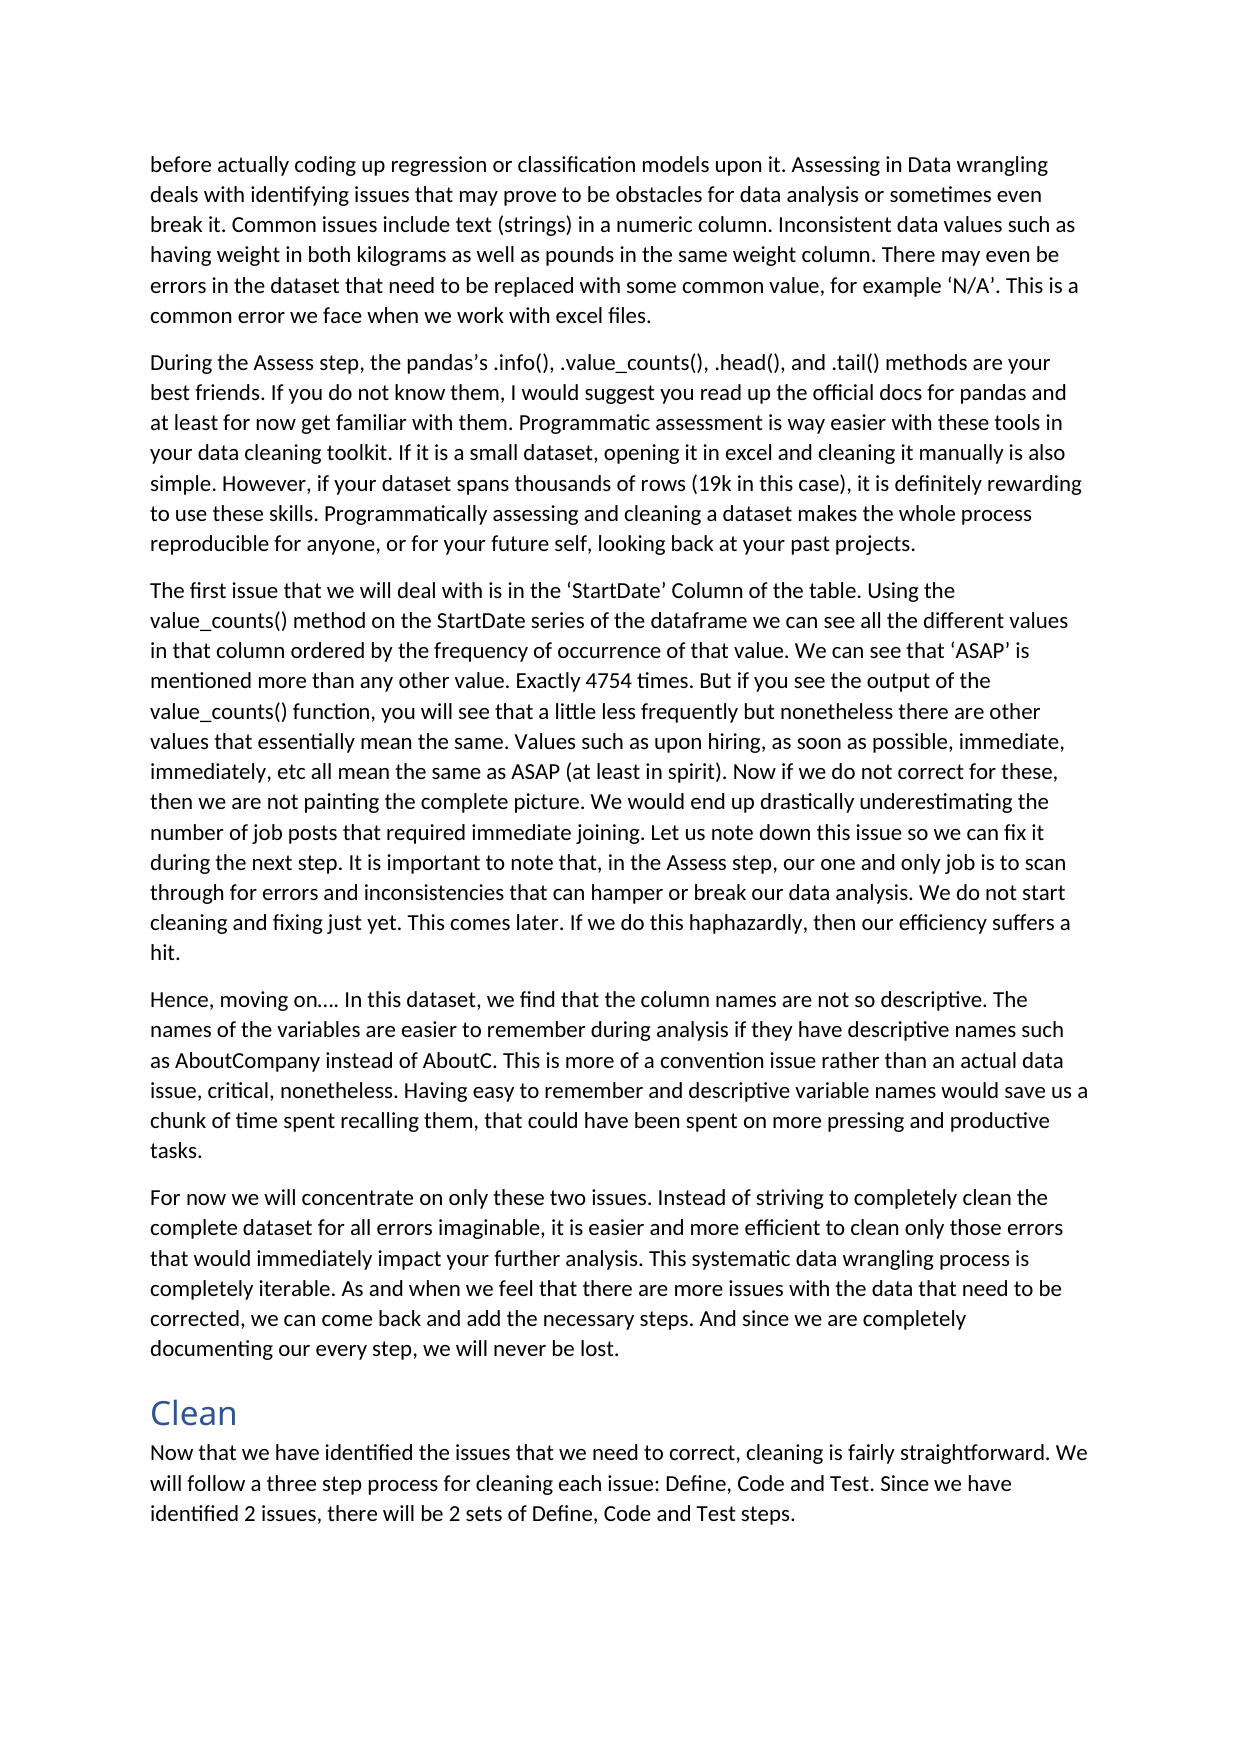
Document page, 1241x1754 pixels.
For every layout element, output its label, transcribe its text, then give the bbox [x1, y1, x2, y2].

subtitle Clean [150, 1389, 1090, 1435]
text The first issue that we will deal with is in the ‘StartDate’ Column of the table. Using the value_counts() method on the StartDate series of the dataframe we can see all the different values in that column ordered by the frequency of occurrence of that value. We can see that ‘ASAP’ is mentioned more than any other value. Exactly 4754 times. But if you see the output of the value_counts() function, you will see that a little less frequently but nonetheless there are other values that essentially mean the same. Values such as upon hiring, as soon as possible, immediate, immediately, etc all mean the same as ASAP (at least in spirit). Now if we do not correct for these, then we are not painting the complete picture. We would end up drastically underestimating the number of job posts that required immediate joining. Let us note down this issue so we can fix it during the next step. It is important to note that, in the Assess step, our one and only job is to scan through for errors and inconsistencies that can hamper or break our data analysis. We do not start cleaning and fixing just yet. This comes later. If we do this haphazardly, then our efficiency suffers a hit. [150, 576, 1090, 967]
text Hence, moving on…. In this dataset, we find that the column names are not so descriptive. The names of the variables are easier to remember during analysis if they have descriptive names such as AboutCompany instead of AboutC. This is more of a convention issue rather than an actual data issue, critical, nonetheless. Having easy to remember and descriptive variable names would save us a chunk of time spent recalling them, that could have been spent on more pressing and productive tasks. [150, 985, 1090, 1164]
text During the Assess step, the pandas’s .info(), .value_counts(), .head(), and .tail() methods are your best friends. If you do not know them, I would suggest you read up the official docs for pandas and at least for now get familiar with them. Programmatic assessment is way easier with these tools in your data cleaning toolkit. If it is a small dataset, opening it in excel and cleaning it manually is also simple. However, if your dataset spans thousands of rows (19k in this case), it is definitely rewarding to use these skills. Programmatically assessing and cleaning a dataset makes the whole process reproducible for anyone, or for your future self, looking back at your past projects. [150, 348, 1090, 557]
text For now we will concentrate on only these two issues. Instead of striving to completely clean the complete dataset for all errors imaginable, it is easier and more efficient to clean only those errors that would immediately impact your further analysis. This systematic data wrangling process is completely iterable. As and when we feel that there are more issues with the data that need to be corrected, we can come back and add the necessary steps. And since we are completely documenting our every step, we will never be lost. [150, 1183, 1090, 1362]
text Now that we have identified the issues that we need to correct, cleaning is fairly straightforward. We will follow a three step process for cleaning each issue: Define, Code and Test. Since we have identified 2 issues, there will be 2 sets of Define, Code and Test steps. [150, 1438, 1090, 1527]
